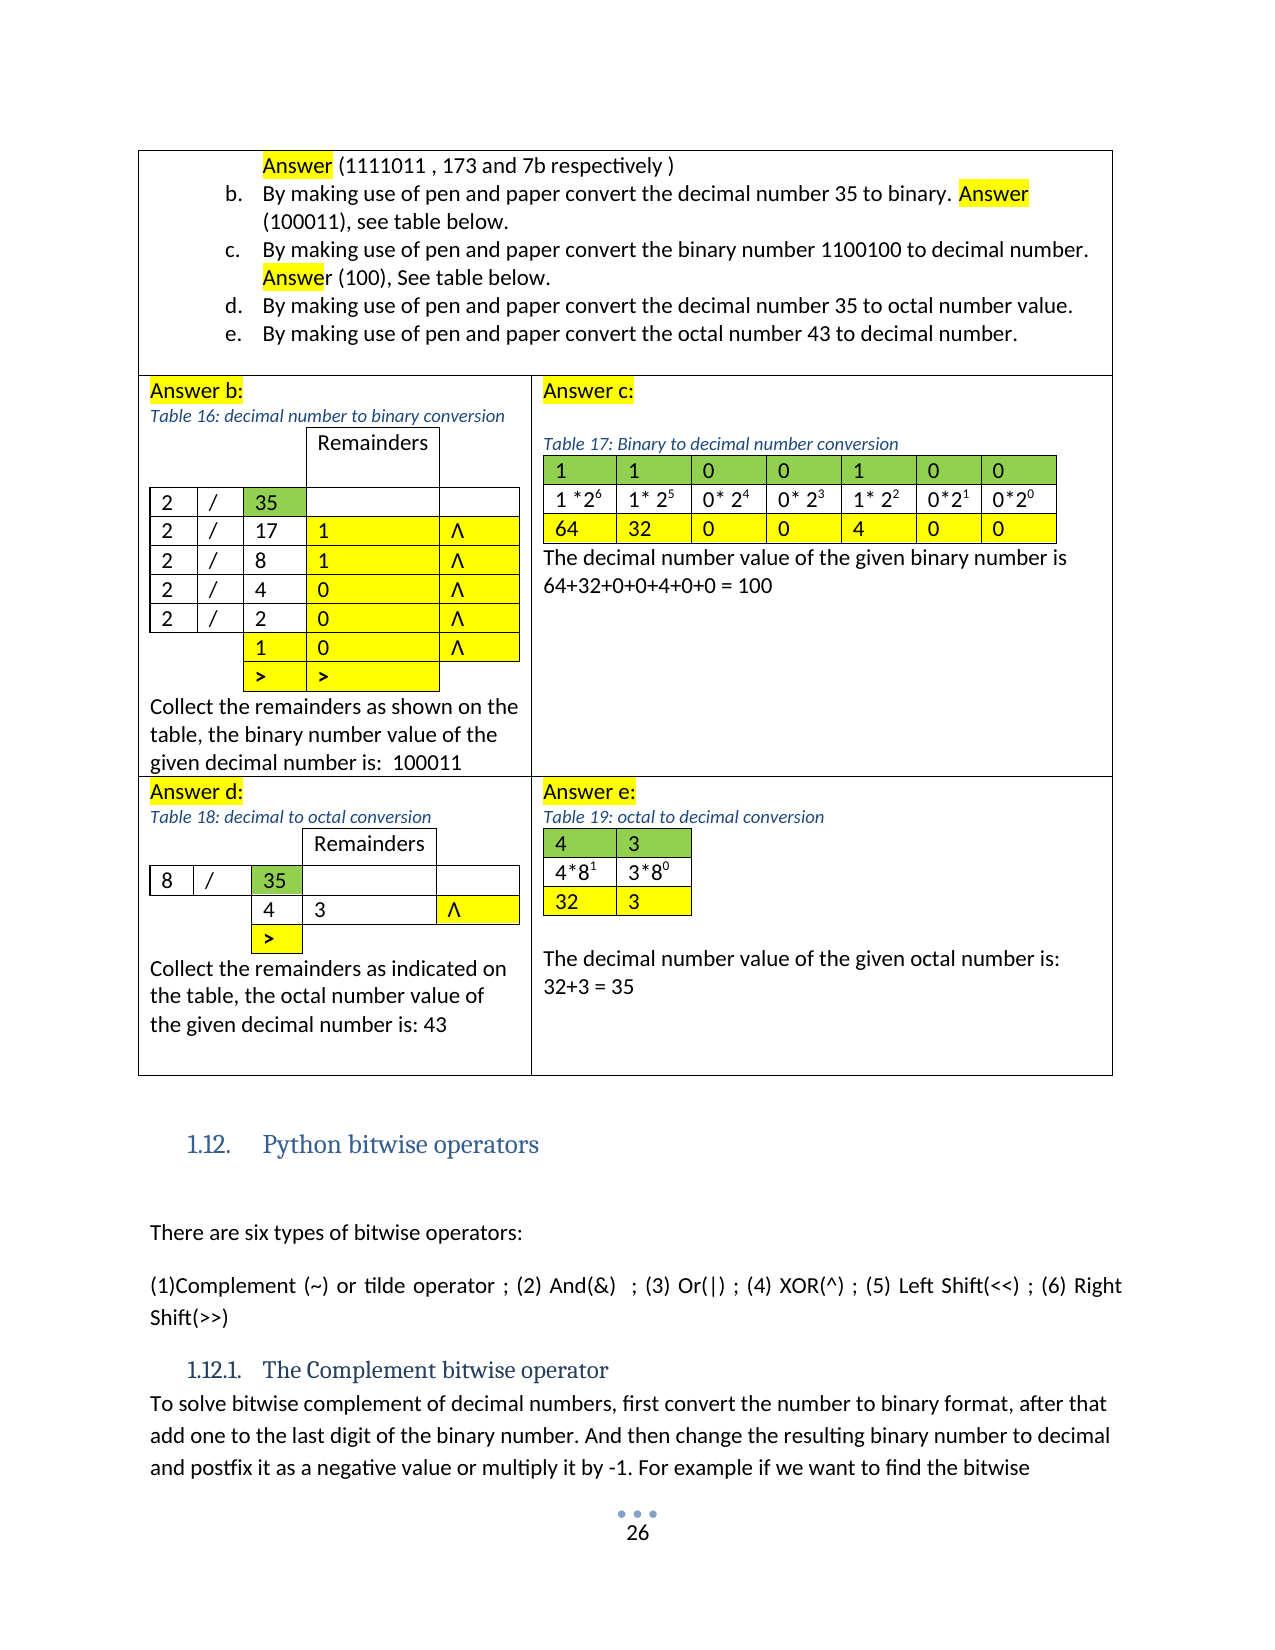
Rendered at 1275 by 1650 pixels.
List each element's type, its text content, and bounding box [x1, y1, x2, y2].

subtitle Python bitwise operators [187, 1129, 1125, 1160]
table_cell Answer b: Table : decimal number to binary conversion Collect the remainders as shown on the table, the binary number value of the given decimal number is: 100011 [139, 376, 531, 776]
table_cell Answer c: Table : Binary to decimal number conversion The decimal number value of the given binary number is 64+32+0+0+4+0+0 = 100 [532, 376, 1112, 776]
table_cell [139, 151, 1112, 375]
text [150, 1389, 1125, 1481]
table_cell Answer e: Table : octal to decimal conversion The decimal number value of the given octal number is: 32+3 = 35 [532, 777, 1112, 1075]
subtitle The Complement bitwise operator [187, 1356, 1125, 1385]
text There are six types of bitwise operators: [150, 1218, 1125, 1246]
table_cell Answer d: Table : decimal to octal conversion Collect the remainders as indicated on the table, the octal number value of the given decimal number is: 43 [139, 777, 531, 1075]
text (1)Complement (~) or tilde operator ; (2) And(&) ; (3) Or(|) ; (4) XOR(^) ; (5) Left Shift(<<) ; (6) Right Shift(>>) [150, 1271, 1125, 1331]
